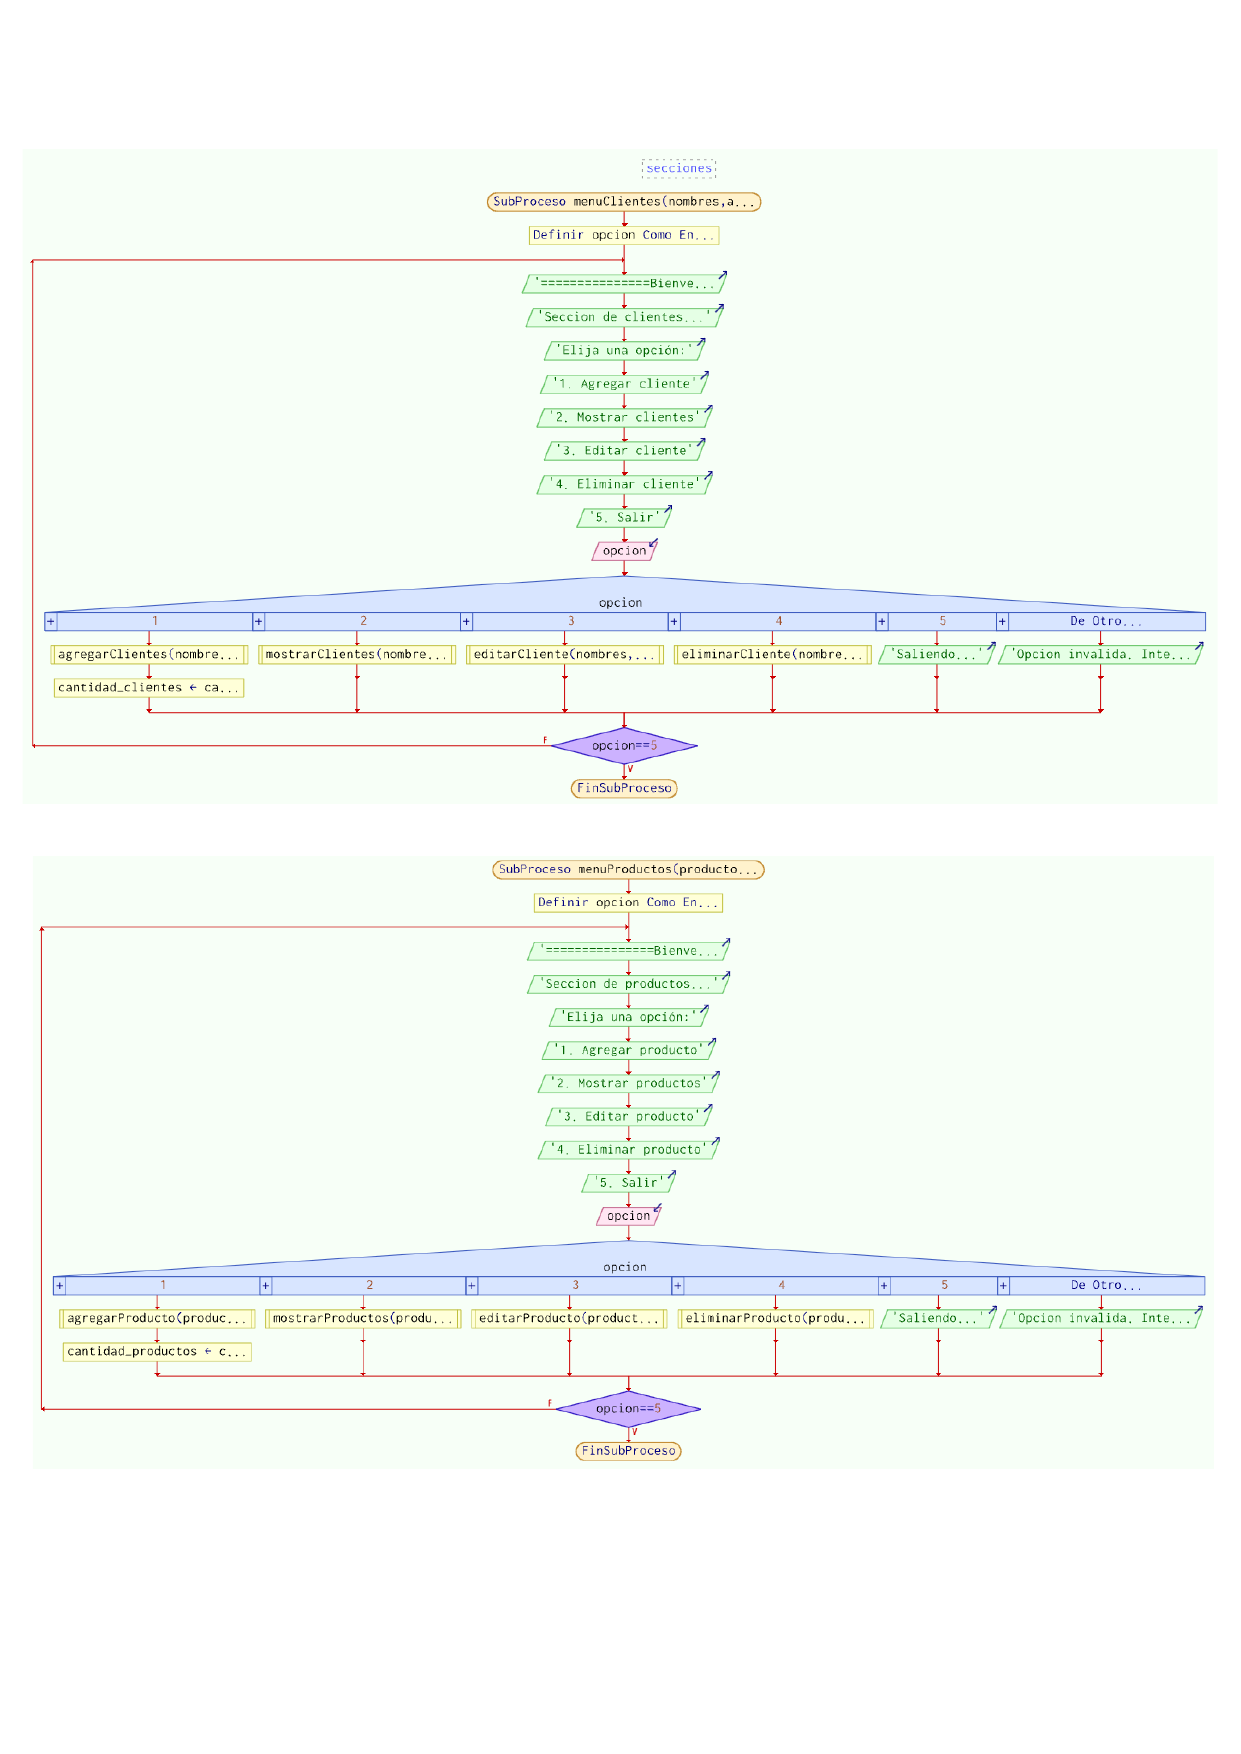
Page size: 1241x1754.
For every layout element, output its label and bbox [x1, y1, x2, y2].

picture [32, 856, 1214, 1469]
picture [22, 149, 1218, 804]
